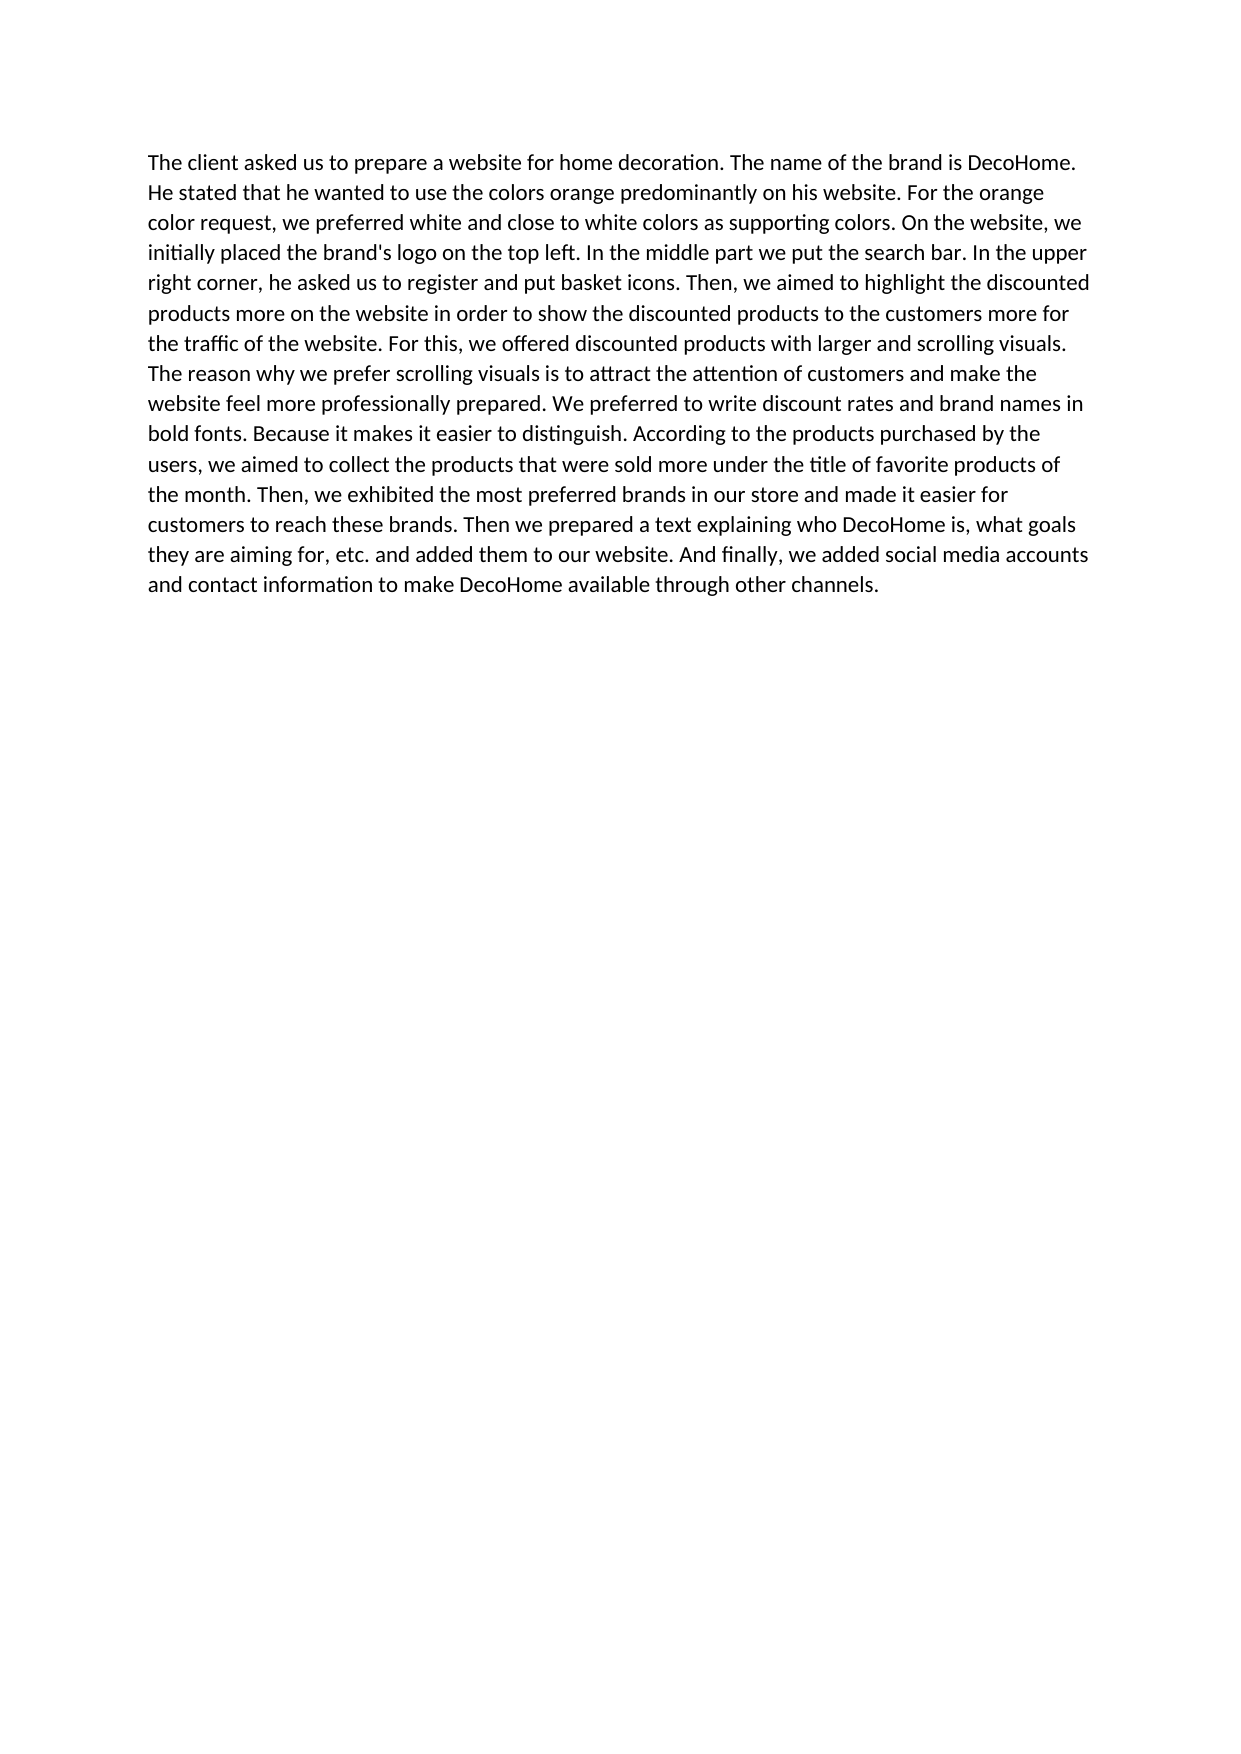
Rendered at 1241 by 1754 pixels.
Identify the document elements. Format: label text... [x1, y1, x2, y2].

text The client asked us to prepare a website for home decoration. The name of the brand is DecoHome. He stated that he wanted to use the colors orange predominantly on his website. For the orange color request, we preferred white and close to white colors as supporting colors. On the website, we initially placed the brand's logo on the top left. In the middle part we put the search bar. In the upper right corner, he asked us to register and put basket icons. Then, we aimed to highlight the discounted products more on the website in order to show the discounted products to the customers more for the traffic of the website. For this, we offered discounted products with larger and scrolling visuals. The reason why we prefer scrolling visuals is to attract the attention of customers and make the website feel more professionally prepared. We preferred to write discount rates and brand names in bold fonts. Because it makes it easier to distinguish. According to the products purchased by the users, we aimed to collect the products that were sold more under the title of favorite products of the month. Then, we exhibited the most preferred brands in our store and made it easier for customers to reach these brands. Then we prepared a text explaining who DecoHome is, what goals they are aiming for, etc. and added them to our website. And finally, we added social media accounts and contact information to make DecoHome available through other channels. [148, 148, 1093, 598]
